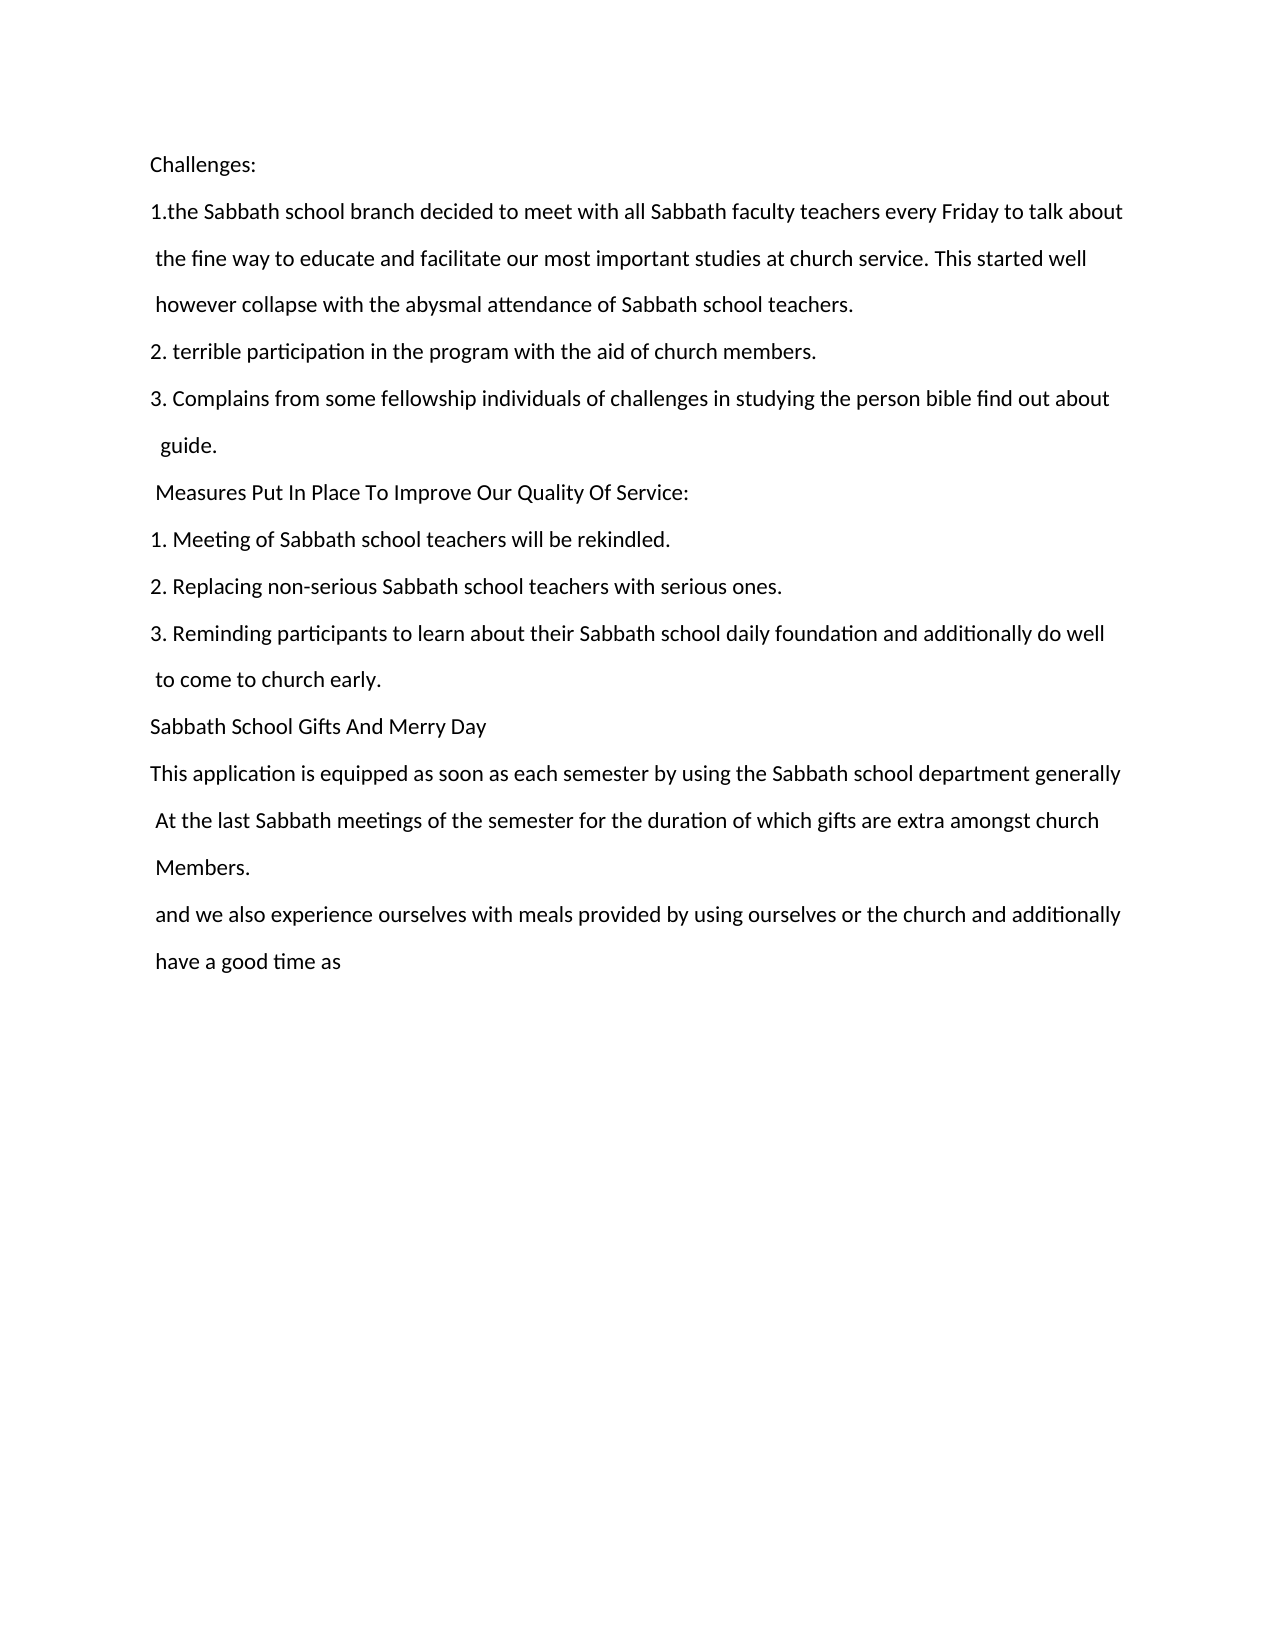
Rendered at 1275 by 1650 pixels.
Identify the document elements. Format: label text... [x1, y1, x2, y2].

text At the last Sabbath meetings of the semester for the duration of which gifts are extra amongst church [150, 806, 1125, 834]
text 2. terrible participation in the program with the aid of church members. [150, 337, 1125, 366]
text 3. Reminding participants to learn about their Sabbath school daily foundation and additionally do well [150, 619, 1125, 647]
text guide. [150, 431, 1125, 459]
text the fine way to educate and facilitate our most important studies at church service. This started well [150, 244, 1125, 272]
text 1. Meeting of Sabbath school teachers will be rekindled. [150, 525, 1125, 553]
text have a good time as [150, 947, 1125, 975]
text Challenges: [150, 150, 1125, 178]
text however collapse with the abysmal attendance of Sabbath school teachers. [150, 291, 1125, 319]
text 2. Replacing non-serious Sabbath school teachers with serious ones. [150, 572, 1125, 600]
text to come to church early. [150, 666, 1125, 694]
text and we also experience ourselves with meals provided by using ourselves or the church and additionally [150, 900, 1125, 928]
text 3. Complains from some fellowship individuals of challenges in studying the person bible find out about [150, 384, 1125, 412]
text Sabbath School Gifts And Merry Day [150, 712, 1125, 741]
text Measures Put In Place To Improve Our Quality Of Service: [150, 478, 1125, 506]
text This application is equipped as soon as each semester by using the Sabbath school department generally [150, 759, 1125, 787]
text 1.the Sabbath school branch decided to meet with all Sabbath faculty teachers every Friday to talk about [150, 197, 1125, 225]
text Members. [150, 853, 1125, 881]
